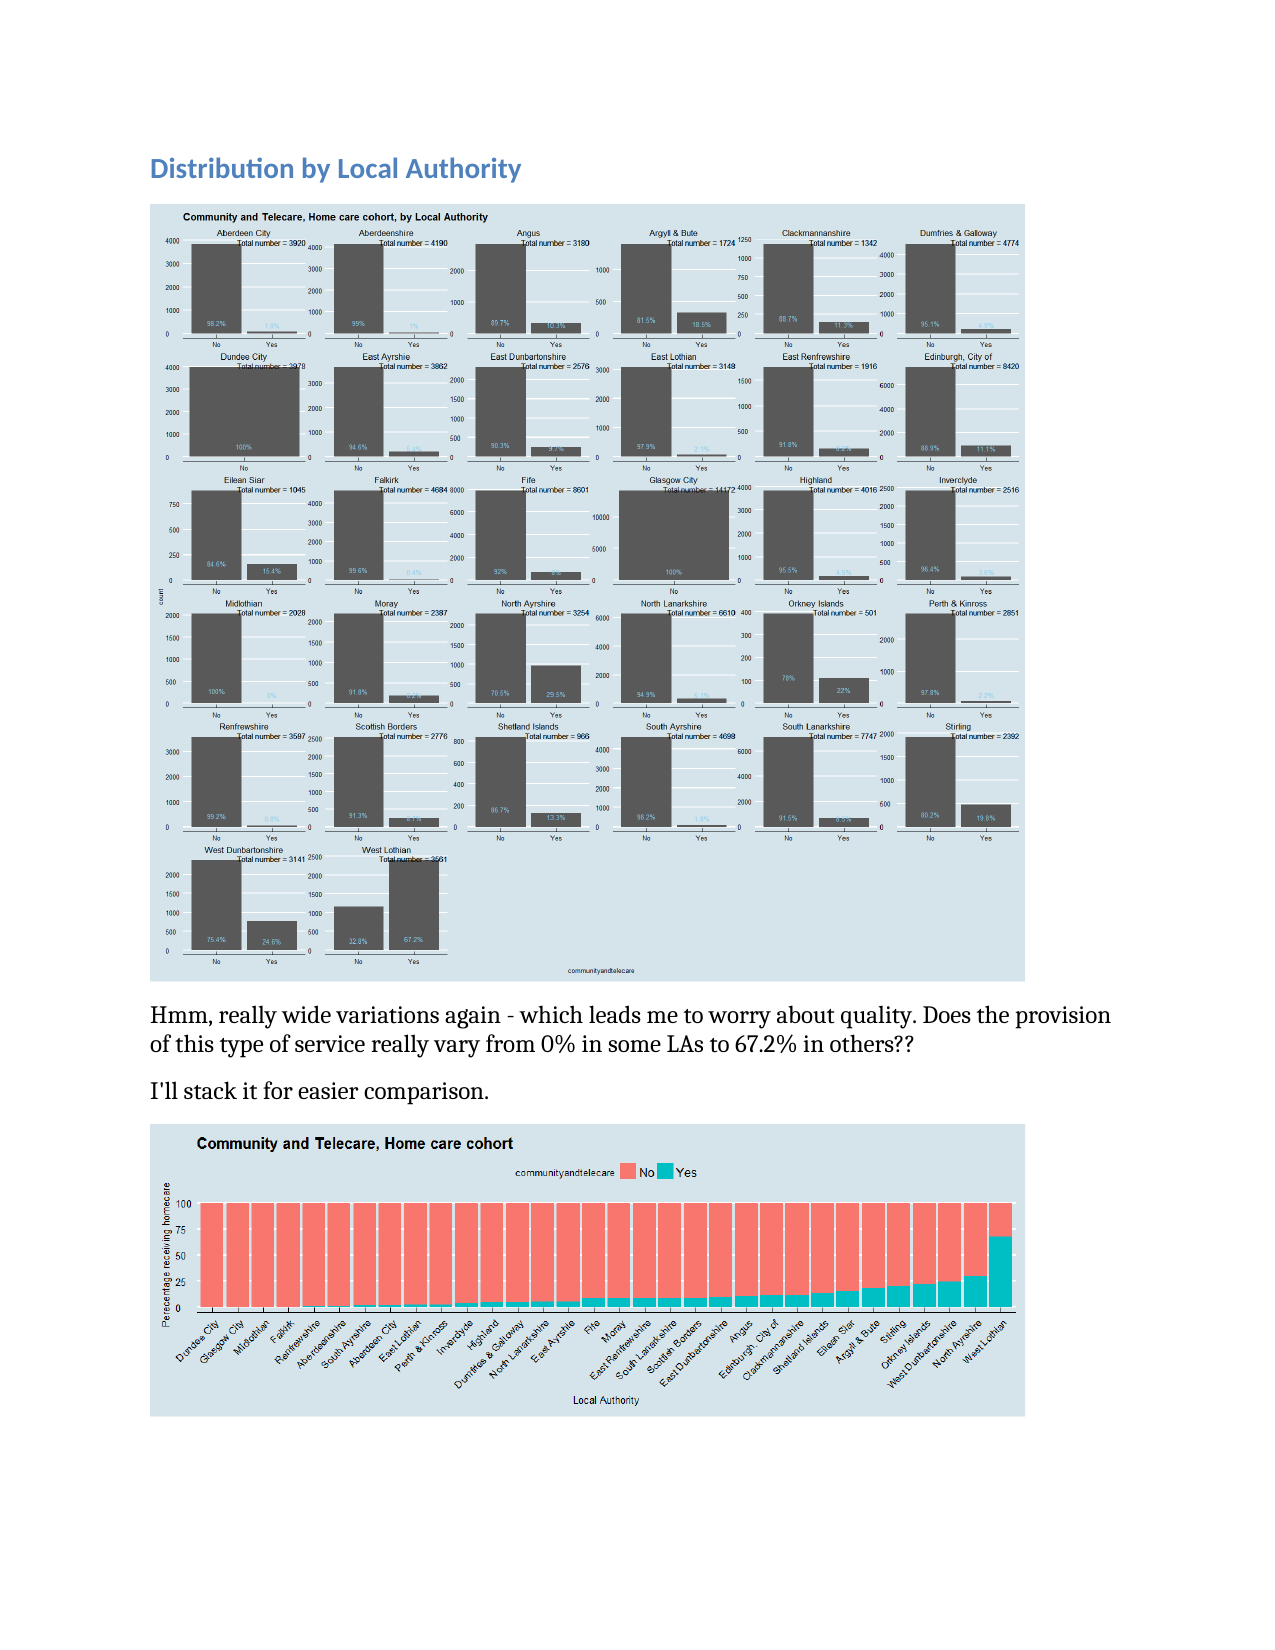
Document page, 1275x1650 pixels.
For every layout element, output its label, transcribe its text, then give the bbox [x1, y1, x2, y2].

picture [150, 1124, 1025, 1417]
subtitle Distribution by Local Authority [150, 150, 1125, 186]
picture [150, 204, 1025, 982]
text I'll stack it for easier comparison. [150, 1077, 1125, 1106]
text Hmm, really wide variations again - which leads me to worry about quality. Does the provision of this type of service really vary from 0% in some LAs to 67.2% in others?? [150, 1001, 1125, 1058]
